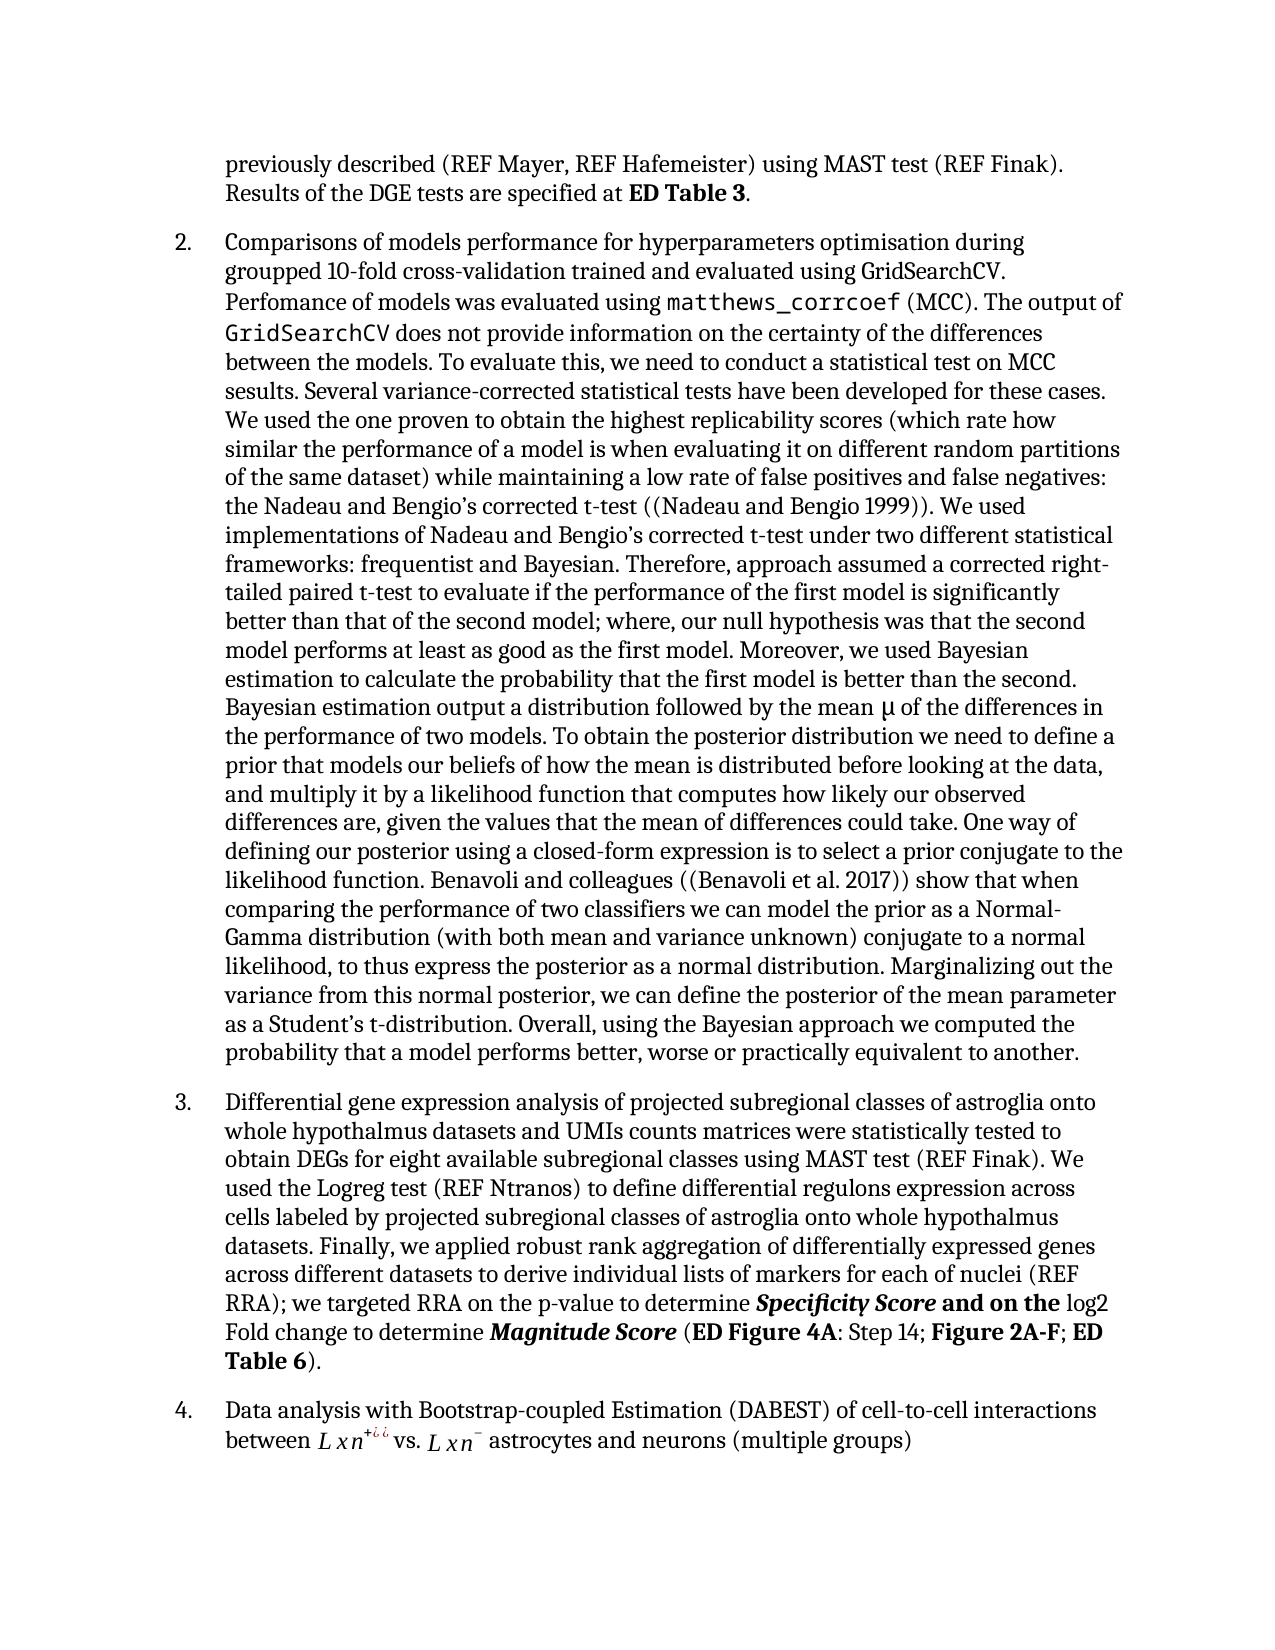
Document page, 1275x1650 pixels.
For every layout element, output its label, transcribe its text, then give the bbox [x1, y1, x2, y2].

list Data analysis with Bootstrap-coupled Estimation (DABEST) of cell-to-cell interactions between vs. astrocytes and neurons (multiple groups) [175, 1396, 1125, 1456]
list Comparisons of models performance for hyperparameters optimisation during groupped 10-fold cross-validation trained and evaluated using GridSearchCV. Perfomance of models was evaluated using matthews_corrcoef (MCC). The output of GridSearchCV does not provide information on the certainty of the differences between the models. To evaluate this, we need to conduct a statistical test on MCC sesults. Several variance-corrected statistical tests have been developed for these cases. We used the one proven to obtain the highest replicability scores (which rate how similar the performance of a model is when evaluating it on different random partitions of the same dataset) while maintaining a low rate of false positives and false negatives: the Nadeau and Bengio’s corrected t-test ((Nadeau and Bengio 1999)). We used implementations of Nadeau and Bengio’s corrected t-test under two different statistical frameworks: frequentist and Bayesian. Therefore, approach assumed a corrected right-tailed paired t-test to evaluate if the performance of the first model is significantly better than that of the second model; where, our null hypothesis was that the second model performs at least as good as the first model. Moreover, we used Bayesian estimation to calculate the probability that the first model is better than the second. Bayesian estimation output a distribution followed by the mean μ of the differences in the performance of two models. To obtain the posterior distribution we need to define a prior that models our beliefs of how the mean is distributed before looking at the data, and multiply it by a likelihood function that computes how likely our observed differences are, given the values that the mean of differences could take. One way of defining our posterior using a closed-form expression is to select a prior conjugate to the likelihood function. Benavoli and colleagues ((Benavoli et al. 2017)) show that when comparing the performance of two classifiers we can model the prior as a Normal-Gamma distribution (with both mean and variance unknown) conjugate to a normal likelihood, to thus express the posterior as a normal distribution. Marginalizing out the variance from this normal posterior, we can define the posterior of the mean parameter as a Student’s t-distribution. Overall, using the Bayesian approach we computed the probability that a model performs better, worse or practically equivalent to another. [175, 228, 1125, 1067]
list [175, 150, 1125, 207]
list Differential gene expression analysis of projected subregional classes of astroglia onto whole hypothalmus datasets and UMIs counts matrices were statistically tested to obtain DEGs for eight available subregional classes using MAST test (REF Finak). We used the Logreg test (REF Ntranos) to define differential regulons expression across cells labeled by projected subregional classes of astroglia onto whole hypothalmus datasets. Finally, we applied robust rank aggregation of differentially expressed genes across different datasets to derive individual lists of markers for each of nuclei (REF RRA); we targeted RRA on the p-value to determine Specificity Score and on the log2 Fold change to determine Magnitude Score (ED Figure 4A: Step 14; Figure 2A-F; ED Table 6). [175, 1088, 1125, 1375]
